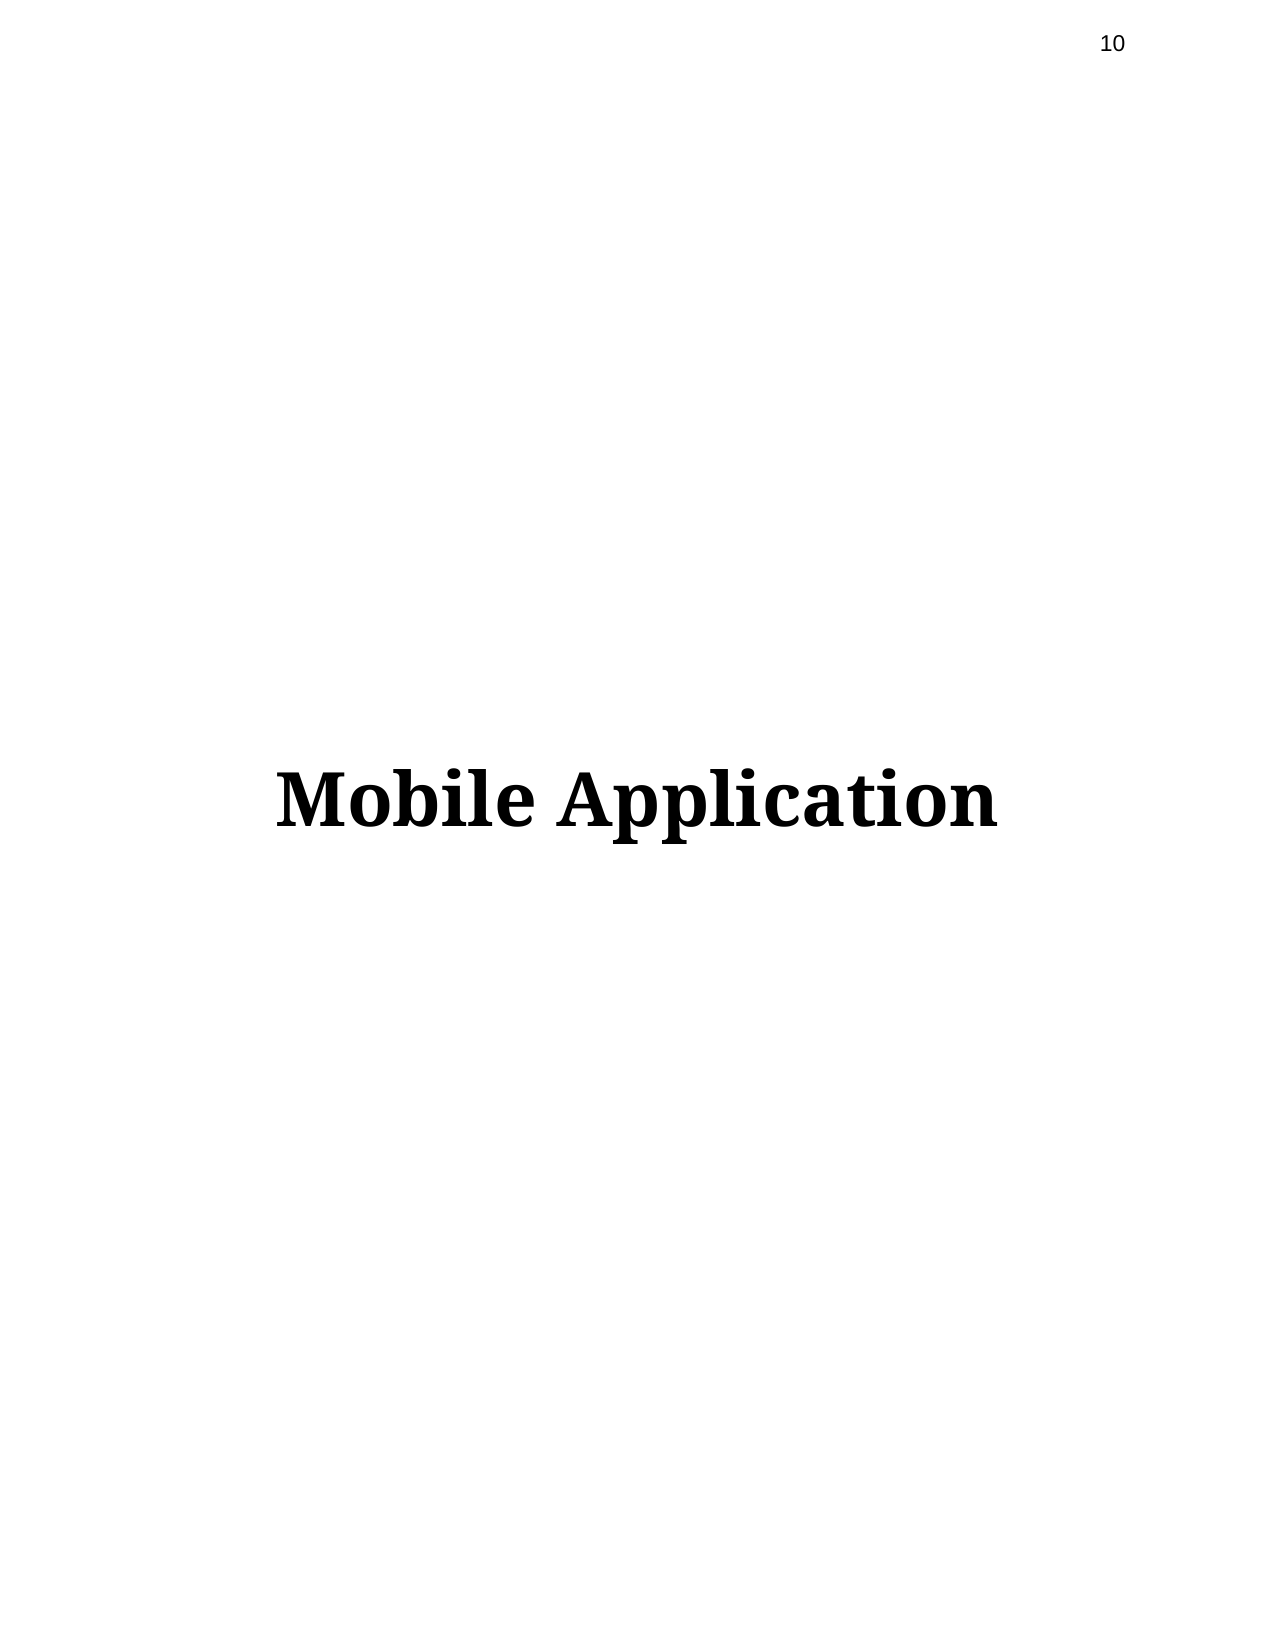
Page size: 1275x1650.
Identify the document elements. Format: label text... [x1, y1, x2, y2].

text Mobile Application [150, 756, 1125, 844]
